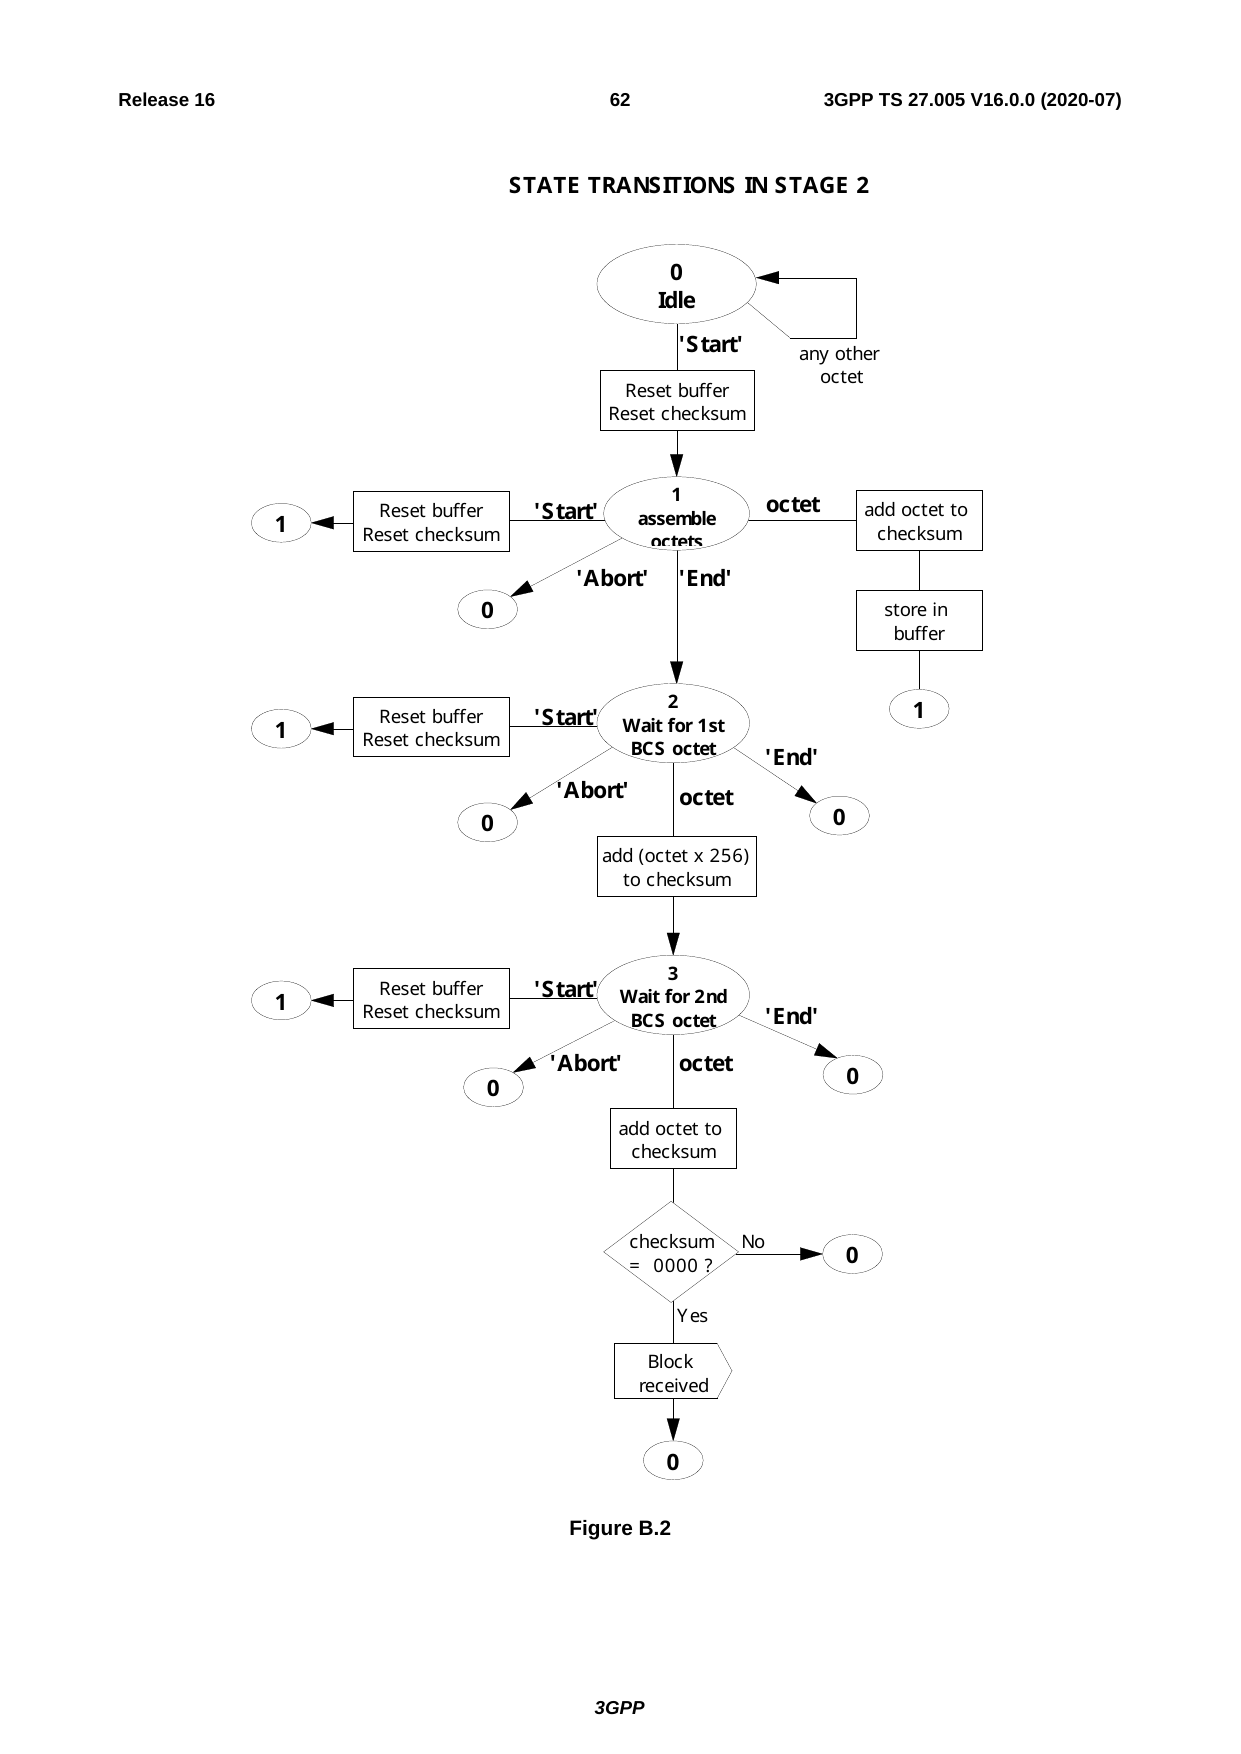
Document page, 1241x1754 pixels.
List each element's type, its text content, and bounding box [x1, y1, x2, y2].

text Figure B.2 [118, 1515, 1122, 1539]
